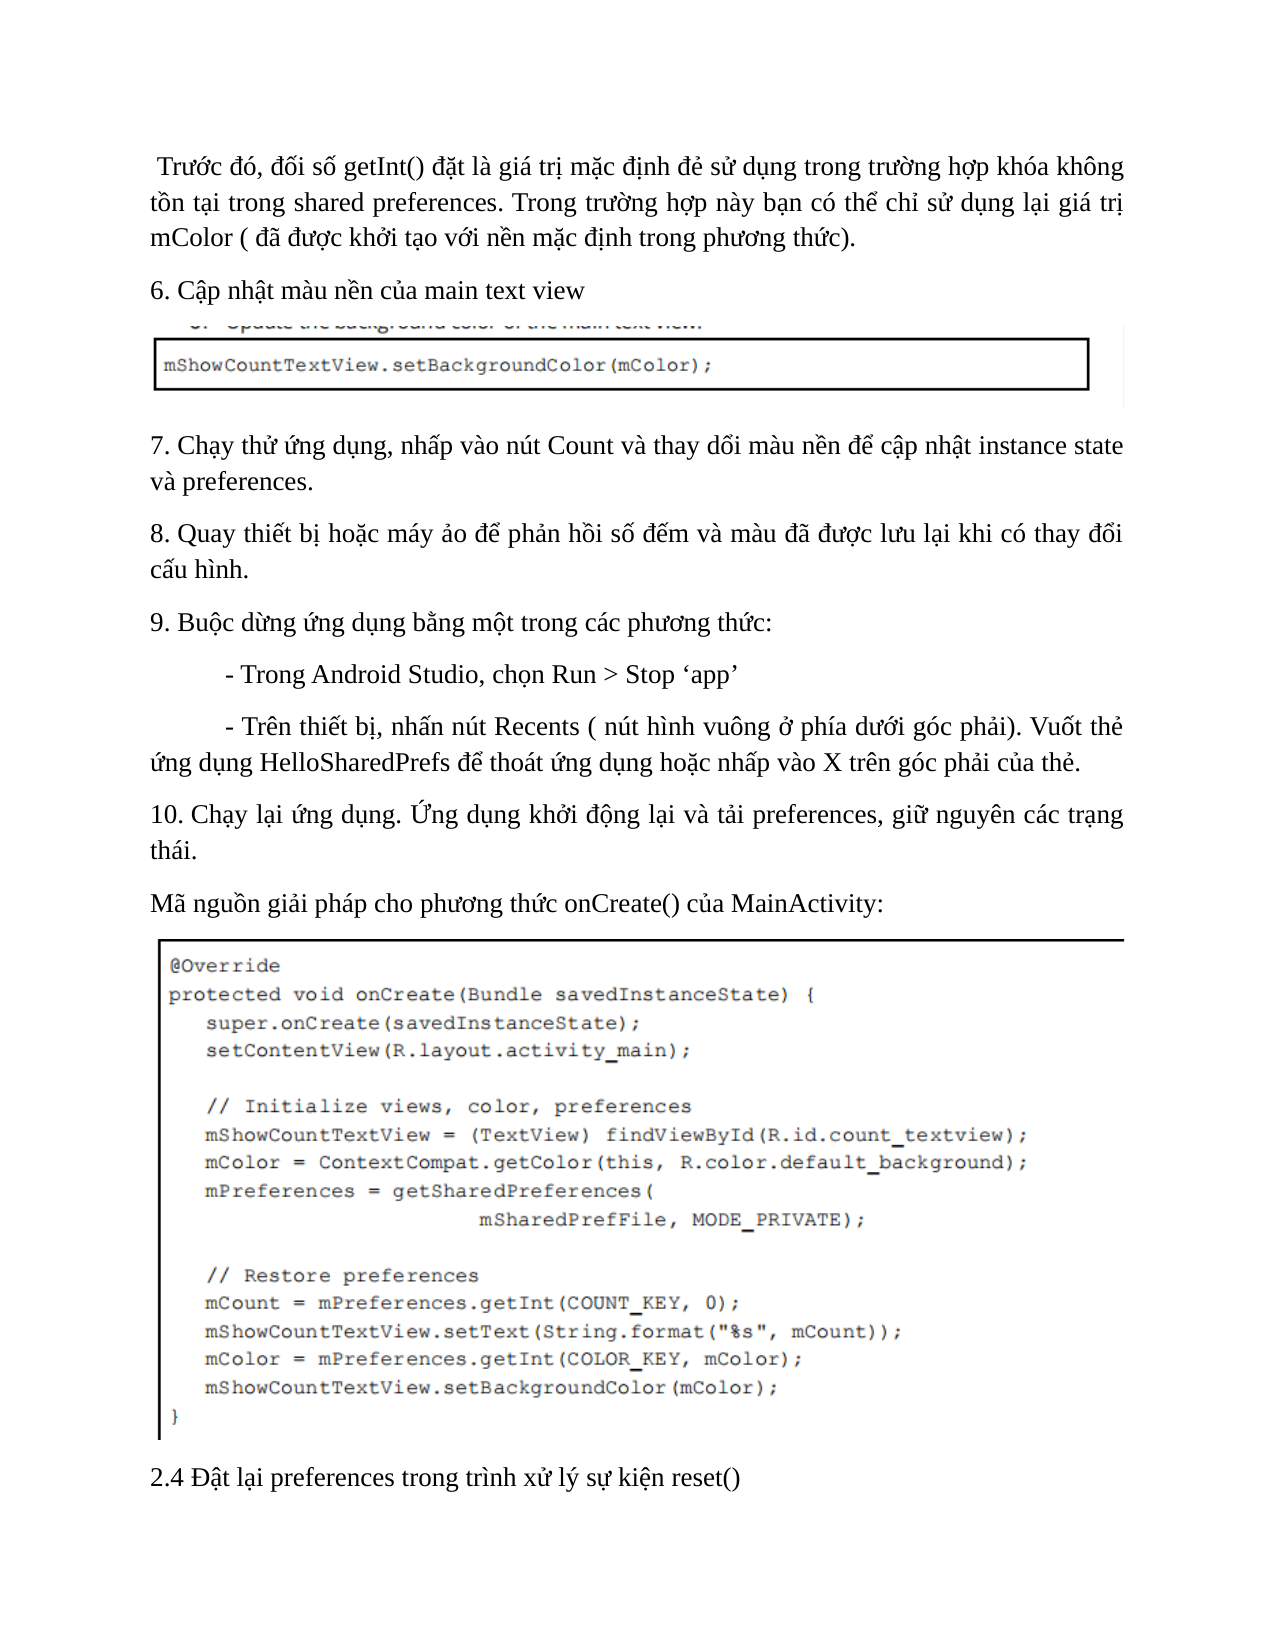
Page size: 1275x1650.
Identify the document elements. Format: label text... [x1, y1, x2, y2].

picture [150, 326, 1125, 408]
list Buộc dừng ứng dụng bằng một trong các phương thức: [150, 606, 1125, 637]
list Đật lại preferences trong trình xử lý sự kiện reset() [150, 1461, 1125, 1492]
list - Trong Android Studio, chọn Run > Stop ‘app’ [150, 658, 1125, 689]
list Cập nhật màu nền của main text view [150, 274, 1125, 305]
list Mã nguồn giải pháp cho phương thức onCreate() của MainActivity: [150, 887, 1125, 918]
list Chạy thử ứng dụng, nhấp vào nút Count và thay dổi màu nền để cập nhật instance state và preferences. [150, 429, 1125, 496]
picture [150, 939, 1125, 1440]
list - Trên thiết bị, nhấn nút Recents ( nút hình vuông ở phía dưới góc phải). Vuốt thẻ ứng dụng HelloSharedPrefs để thoát ứng dụng hoặc nhấp vào X trên góc phải của thẻ. [150, 711, 1125, 777]
list Trước đó, đối số getInt() đặt là giá trị mặc định đẻ sử dụng trong trường hợp khóa không tồn tại trong shared preferences. Trong trường hợp này bạn có thể chỉ sử dụng lại giá trị mColor ( đã được khởi tạo với nền mặc định trong phương thức). [150, 150, 1125, 253]
list Quay thiết bị hoặc máy ảo để phản hồi số đếm và màu đã được lưu lại khi có thay đổi cấu hình. [150, 518, 1125, 584]
list Chạy lại ứng dụng. Ứng dụng khởi động lại và tải preferences, giữ nguyên các trạng thái. [150, 799, 1125, 866]
